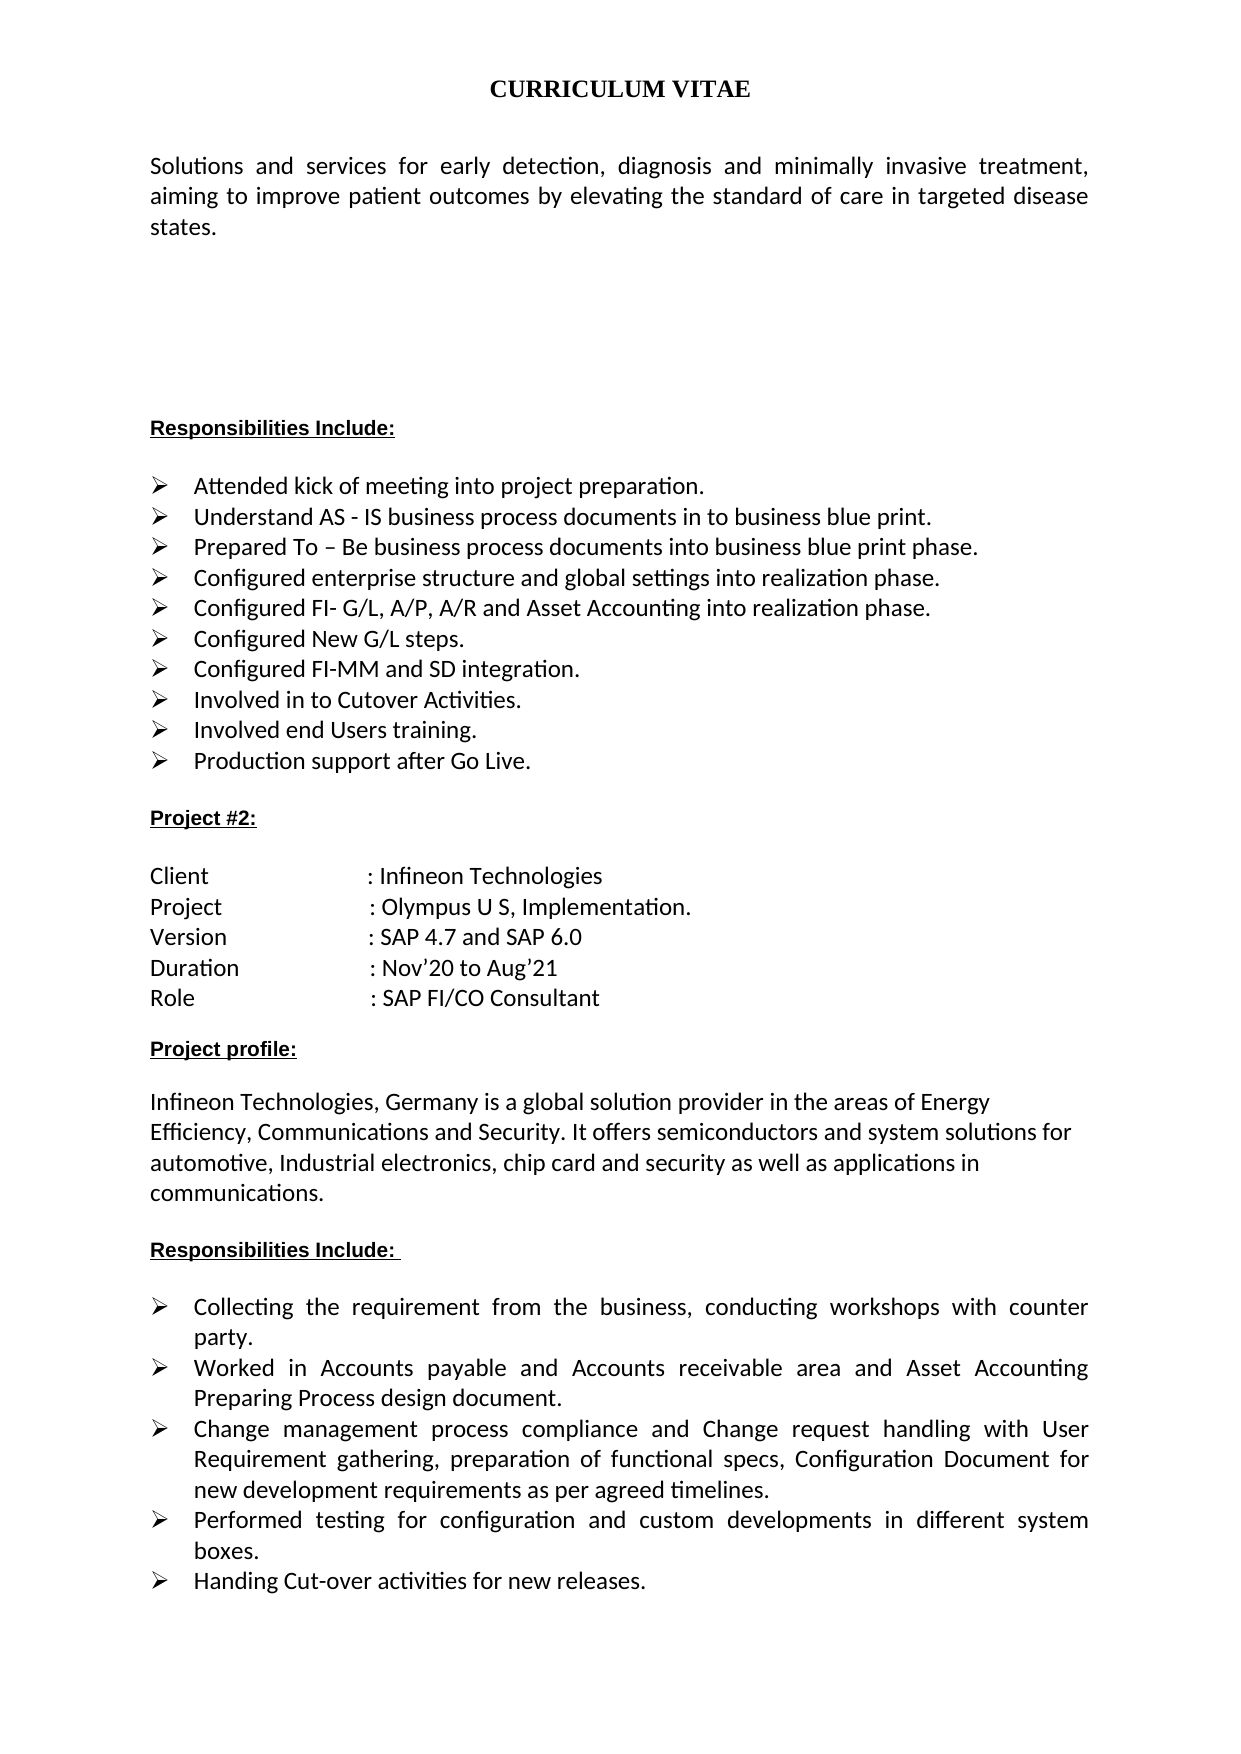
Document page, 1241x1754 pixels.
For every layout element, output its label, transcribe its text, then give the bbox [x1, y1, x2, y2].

text Version : SAP 4.7 and SAP 6.0 [150, 922, 1090, 952]
text Solutions and services for early detection, diagnosis and minimally invasive treatment, aiming to improve patient outcomes by elevating the standard of care in targeted disease states. [150, 150, 1090, 242]
list Understand AS - IS business process documents in to business blue print. [150, 501, 1090, 531]
text Project : Olympus U S, Implementation. [150, 891, 1090, 922]
text Responsibilities Include: [150, 1238, 1090, 1262]
text Client : Infineon Technologies [150, 861, 1090, 891]
text Role : SAP FI/CO Consultant [150, 983, 1090, 1013]
list Configured FI- G/L, A/P, A/R and Asset Accounting into realization phase. [150, 592, 1090, 623]
text Duration : Nov’20 to Aug’21 [150, 952, 1090, 983]
list Worked in Accounts payable and Accounts receivable area and Asset Accounting Preparing Process design document. [150, 1352, 1090, 1413]
list Prepared To – Be business process documents into business blue print phase. [150, 531, 1090, 562]
list Handing Cut-over activities for new releases. [150, 1565, 1090, 1596]
text Project profile: [150, 1037, 1090, 1061]
list Change management process compliance and Change request handling with User Requirement gathering, preparation of functional specs, Configuration Document for new development requirements as per agreed timelines. [150, 1413, 1090, 1504]
list Attended kick of meeting into project preparation. [150, 470, 1090, 501]
list Involved in to Cutover Activities. [150, 684, 1090, 714]
list Involved end Users training. [150, 714, 1090, 745]
text Responsibilities Include: [150, 416, 1090, 440]
list Configured New G/L steps. [150, 623, 1090, 653]
subtitle Infineon Technologies, Germany is a global solution provider in the areas of Energy Efficiency, Communications and Security. It offers semiconductors and system solutions for automotive, Industrial electronics, chip card and security as well as applications in communications. [150, 1086, 1090, 1208]
list Performed testing for configuration and custom developments in different system boxes. [150, 1504, 1090, 1565]
list Configured enterprise structure and global settings into realization phase. [150, 562, 1090, 592]
list Collecting the requirement from the business, conducting workshops with counter party. [150, 1291, 1090, 1352]
list Production support after Go Live. [150, 745, 1090, 776]
list Configured FI-MM and SD integration. [150, 653, 1090, 684]
text Project #2: [150, 806, 1090, 830]
